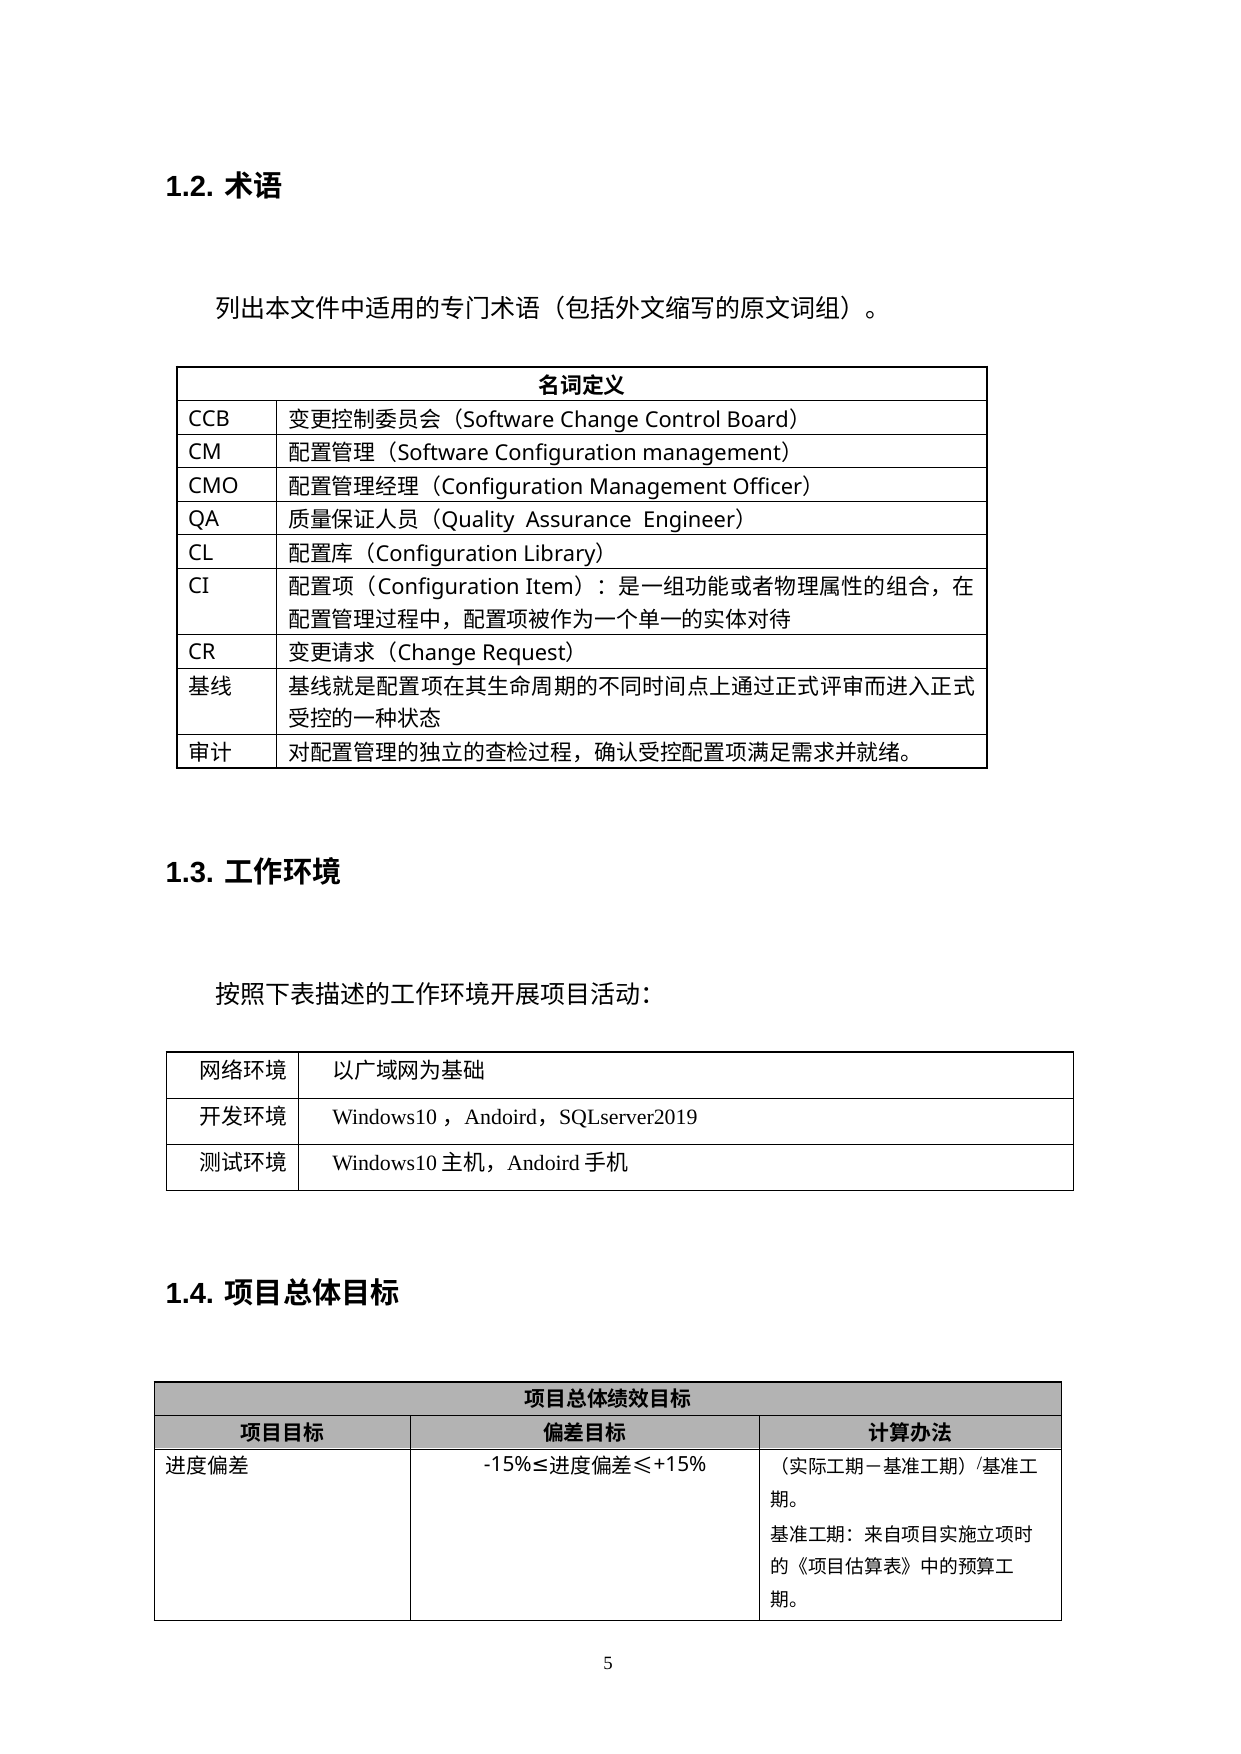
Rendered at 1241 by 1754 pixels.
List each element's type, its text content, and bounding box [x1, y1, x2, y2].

table_cell CCB [178, 401, 276, 434]
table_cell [760, 1450, 1061, 1619]
table_cell CI [178, 569, 276, 634]
table_header 名词定义 [178, 368, 986, 400]
table_cell -15%≤进度偏差≤+15% [411, 1450, 759, 1619]
table_cell 偏差目标 [411, 1416, 759, 1448]
table_cell CM [178, 435, 276, 467]
table_cell 变更控制委员会（Software Change Control Board） [277, 401, 986, 434]
table_cell 基线就是配置项在其生命周期的不同时间点上通过正式评审而进入正式受控的一种状态 [277, 669, 986, 733]
table_header 以广域网为基础 [299, 1053, 1073, 1097]
table_header 网络环境 [167, 1053, 298, 1097]
table_cell 项目目标 [155, 1416, 410, 1448]
table_cell Windows10 ，Andoird，SQLserver2019 [299, 1099, 1073, 1143]
table_cell Windows10主机，Andoird手机 [299, 1145, 1073, 1189]
table_cell CR [178, 635, 276, 667]
table_cell 质量保证人员（Quality Assurance Engineer） [277, 502, 986, 534]
table_cell 基线 [178, 669, 276, 733]
table_header 项目总体绩效目标 [155, 1383, 1061, 1415]
text 按照下表描述的工作环境开展项目活动： [165, 960, 1050, 1025]
table_cell 配置管理经理（Configuration Management Officer） [277, 468, 986, 501]
subtitle 工作环境 [165, 837, 1050, 902]
table_cell 对配置管理的独立的查检过程，确认受控配置项满足需求并就绪。 [277, 735, 986, 767]
text 列出本文件中适用的专门术语（包括外文缩写的原文词组）。 [165, 274, 1050, 339]
table_cell QA [178, 502, 276, 534]
table_cell 配置管理（Software Configuration management） [277, 435, 986, 467]
table_cell 进度偏差 [155, 1450, 410, 1619]
table_cell 开发环境 [167, 1099, 298, 1143]
table_cell 测试环境 [167, 1145, 298, 1189]
table_cell 配置库（Configuration Library） [277, 535, 986, 568]
table_cell 配置项（Configuration Item）：是一组功能或者物理属性的组合，在配置管理过程中，配置项被作为一个单一的实体对待 [277, 569, 986, 634]
table_cell CMO [178, 468, 276, 501]
table_cell 审计 [178, 735, 276, 767]
subtitle 术语 [165, 151, 1050, 216]
table_cell 变更请求（Change Request） [277, 635, 986, 667]
table_cell CL [178, 535, 276, 568]
subtitle 项目总体目标 [165, 1258, 1050, 1323]
table_cell 计算办法 [760, 1416, 1061, 1448]
